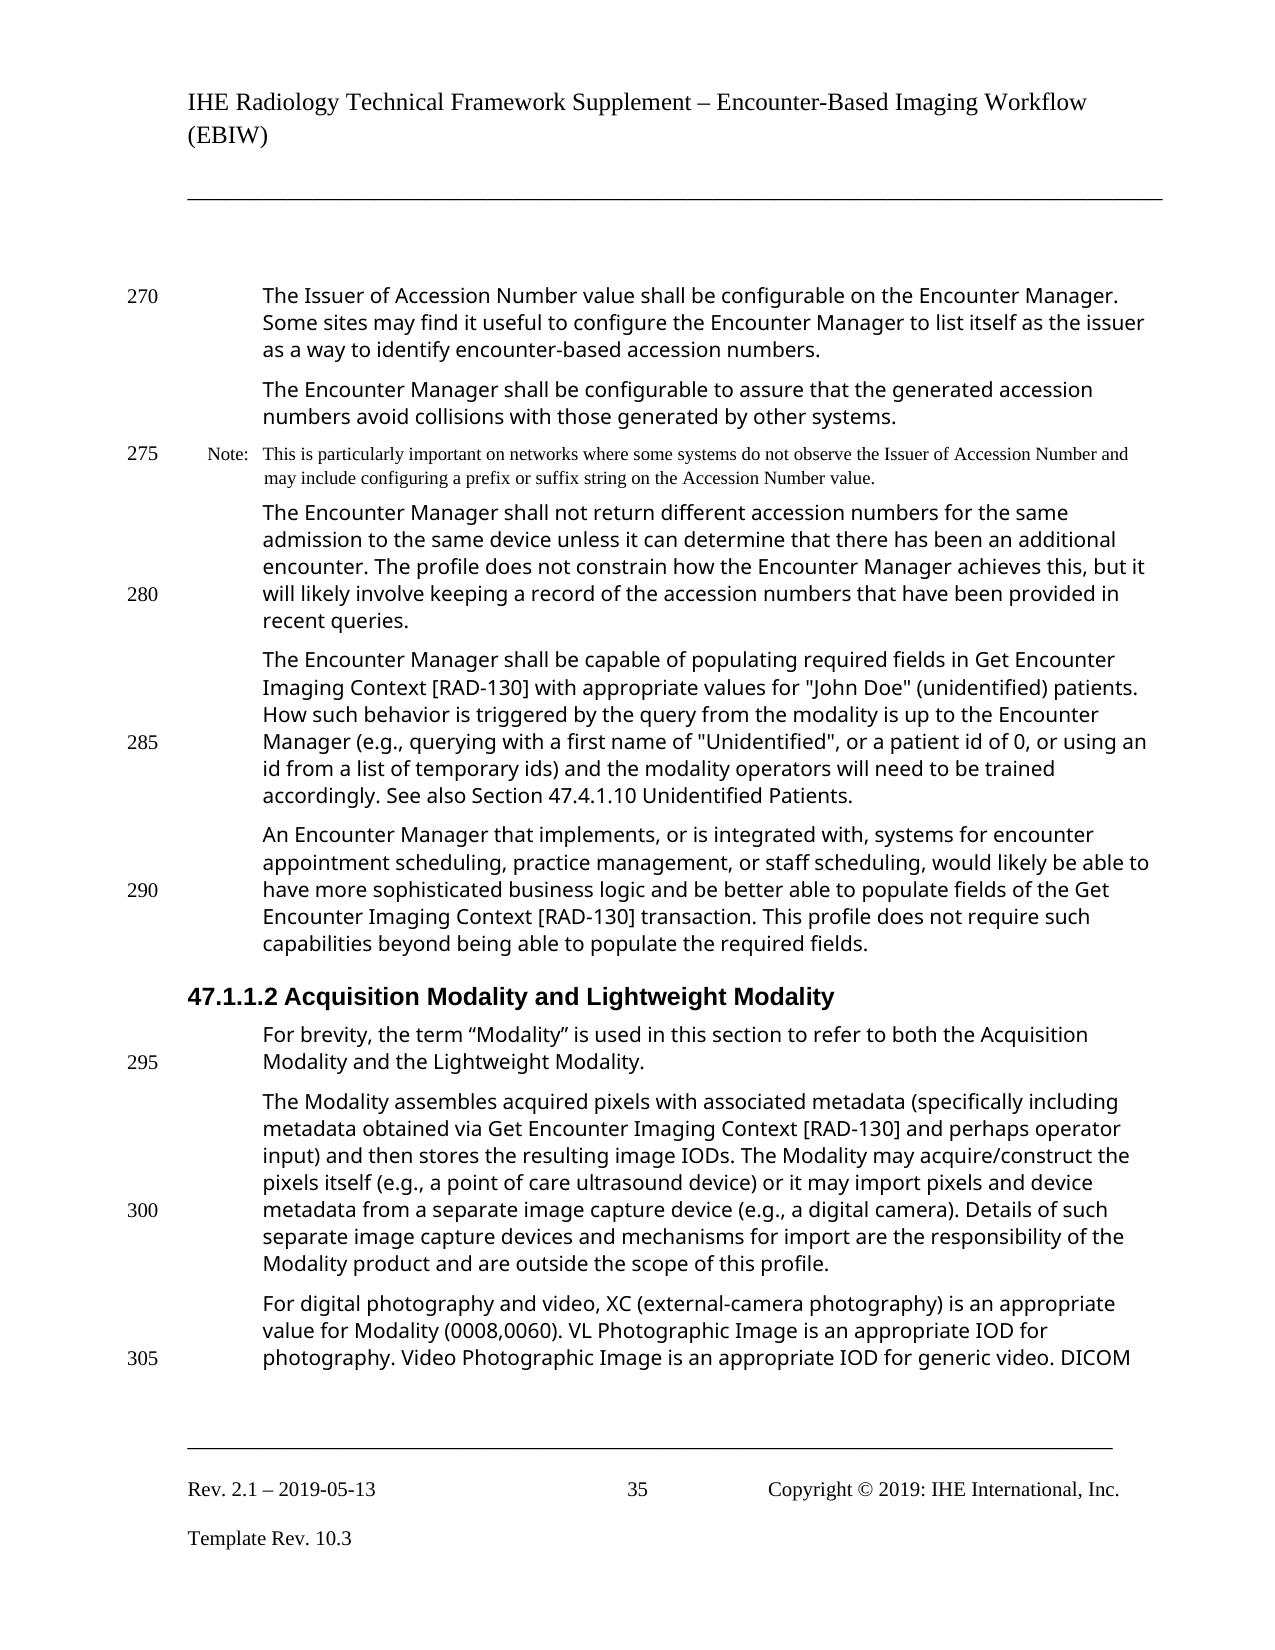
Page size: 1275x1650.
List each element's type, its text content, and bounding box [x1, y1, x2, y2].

text For brevity, the term “Modality” is used in this section to refer to both the Acquisition Modality and the Lightweight Modality. [262, 1021, 1162, 1075]
text Note: This is particularly important on networks where some systems do not observe the Issuer of Accession Number and may include configuring a prefix or suffix string on the Accession Number value. [207, 442, 1162, 489]
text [262, 1290, 1162, 1371]
text The Encounter Manager shall be capable of populating required fields in Get Encounter Imaging Context [RAD-130] with appropriate values for "John Doe" (unidentified) patients. How such behavior is triggered by the query from the modality is up to the Encounter Manager (e.g., querying with a first name of "Unidentified", or a patient id of 0, or using an id from a list of temporary ids) and the modality operators will need to be trained accordingly. See also Section 47.4.1.10 Unidentified Patients. [262, 646, 1162, 809]
text The Modality assembles acquired pixels with associated metadata (specifically including metadata obtained via Get Encounter Imaging Context [RAD-130] and perhaps operator input) and then stores the resulting image IODs. The Modality may acquire/construct the pixels itself (e.g., a point of care ultrasound device) or it may import pixels and device metadata from a separate image capture device (e.g., a digital camera). Details of such separate image capture devices and mechanisms for import are the responsibility of the Modality product and are outside the scope of this profile. [262, 1088, 1162, 1277]
text The Issuer of Accession Number value shall be configurable on the Encounter Manager. Some sites may find it useful to configure the Encounter Manager to list itself as the issuer as a way to identify encounter-based accession numbers. [262, 282, 1162, 363]
subtitle 47.1.1.2 Acquisition Modality and Lightweight Modality [187, 982, 1162, 1010]
text The Encounter Manager shall be configurable to assure that the generated accession numbers avoid collisions with those generated by other systems. [262, 376, 1162, 430]
text The Encounter Manager shall not return different accession numbers for the same admission to the same device unless it can determine that there has been an additional encounter. The profile does not constrain how the Encounter Manager achieves this, but it will likely involve keeping a record of the accession numbers that have been provided in recent queries. [262, 498, 1162, 634]
text An Encounter Manager that implements, or is integrated with, systems for encounter appointment scheduling, practice management, or staff scheduling, would likely be able to have more sophisticated business logic and be better able to populate fields of the Get Encounter Imaging Context [RAD-130] transaction. This profile does not require such capabilities beyond being able to populate the required fields. [262, 821, 1162, 957]
